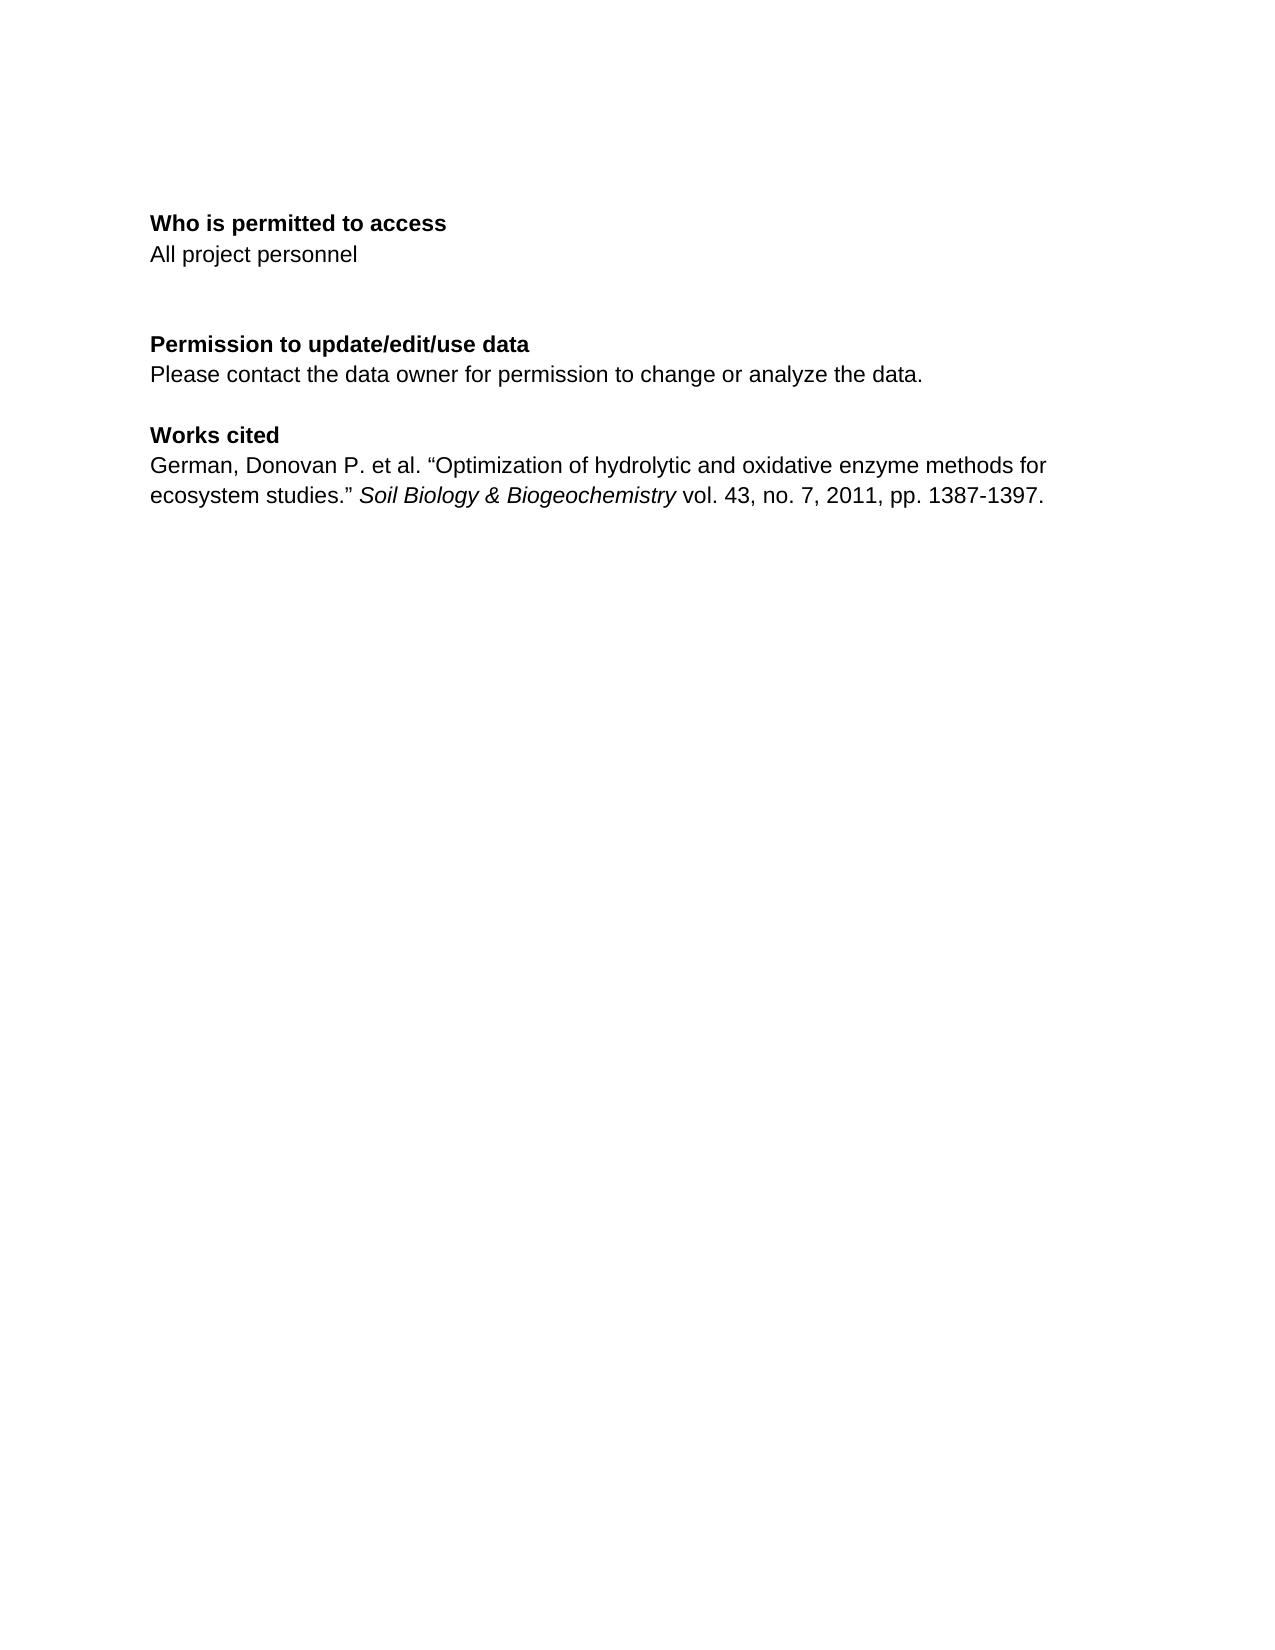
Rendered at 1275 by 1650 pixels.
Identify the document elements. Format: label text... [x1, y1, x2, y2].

text Please contact the data owner for permission to change or analyze the data. [150, 361, 1125, 388]
text Who is permitted to access [150, 210, 1125, 237]
text Works cited [150, 422, 1125, 448]
text All project personnel [150, 241, 1125, 267]
text Permission to update/edit/use data [150, 331, 1125, 358]
text German, Donovan P. et al. “Optimization of hydrolytic and oxidative enzyme methods for ecosystem studies.” Soil Biology & Biogeochemistry vol. 43, no. 7, 2011, pp. 1387-1397. [150, 452, 1125, 509]
